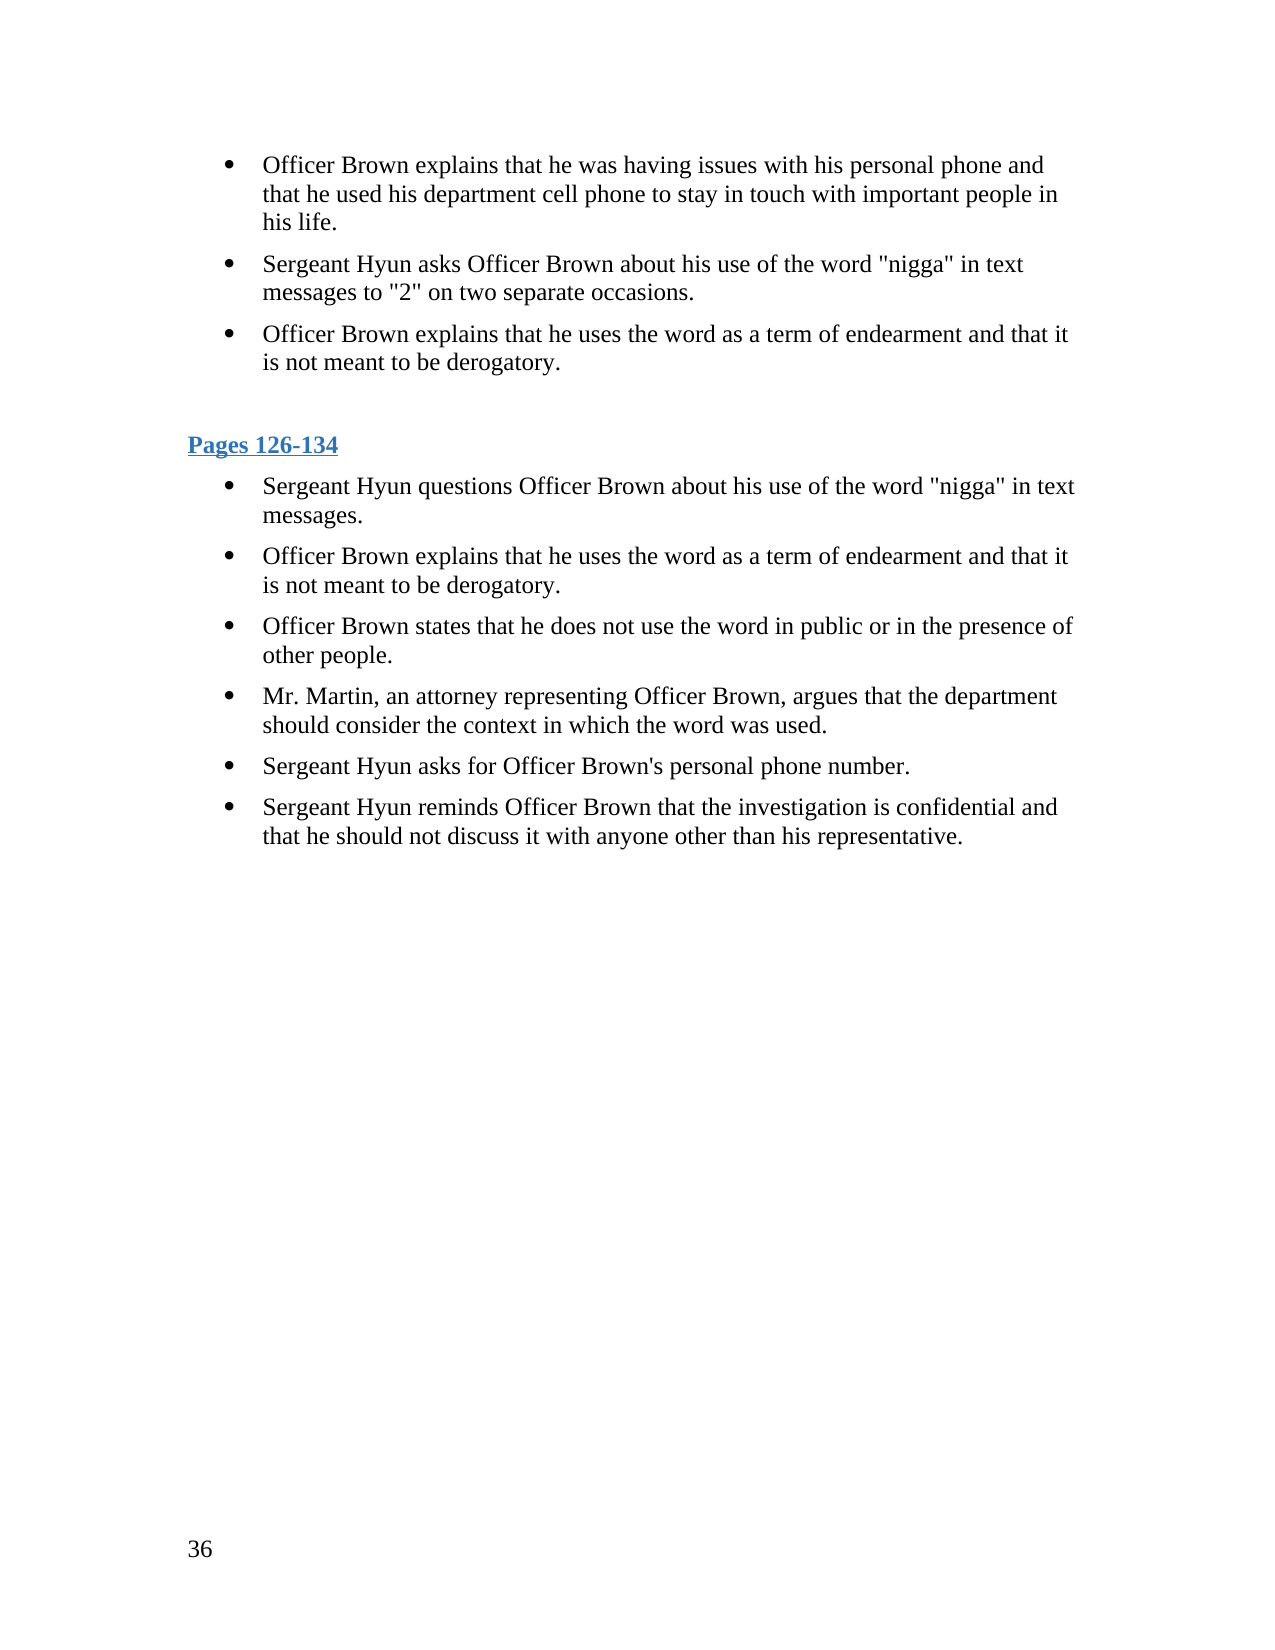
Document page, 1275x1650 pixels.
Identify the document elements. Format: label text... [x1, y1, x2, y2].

list Sergeant Hyun reminds Officer Brown that the investigation is confidential and that he should not discuss it with anyone other than his representative. [225, 792, 1087, 850]
list Officer Brown explains that he uses the word as a term of endearment and that it is not meant to be derogatory. [225, 319, 1087, 376]
list Sergeant Hyun questions Officer Brown about his use of the word "nigga" in text messages. [225, 471, 1087, 529]
list Sergeant Hyun asks Officer Brown about his use of the word "nigga" in text messages to "2" on two separate occasions. [225, 249, 1087, 306]
text Pages 126-134 [187, 430, 1087, 459]
list Officer Brown states that he does not use the word in public or in the presence of other people. [225, 611, 1087, 669]
list Mr. Martin, an attorney representing Officer Brown, argues that the department should consider the context in which the word was used. [225, 681, 1087, 739]
list Officer Brown explains that he was having issues with his personal phone and that he used his department cell phone to stay in touch with important people in his life. [225, 150, 1087, 236]
list Sergeant Hyun asks for Officer Brown's personal phone number. [225, 751, 1087, 780]
list Officer Brown explains that he uses the word as a term of endearment and that it is not meant to be derogatory. [225, 541, 1087, 599]
